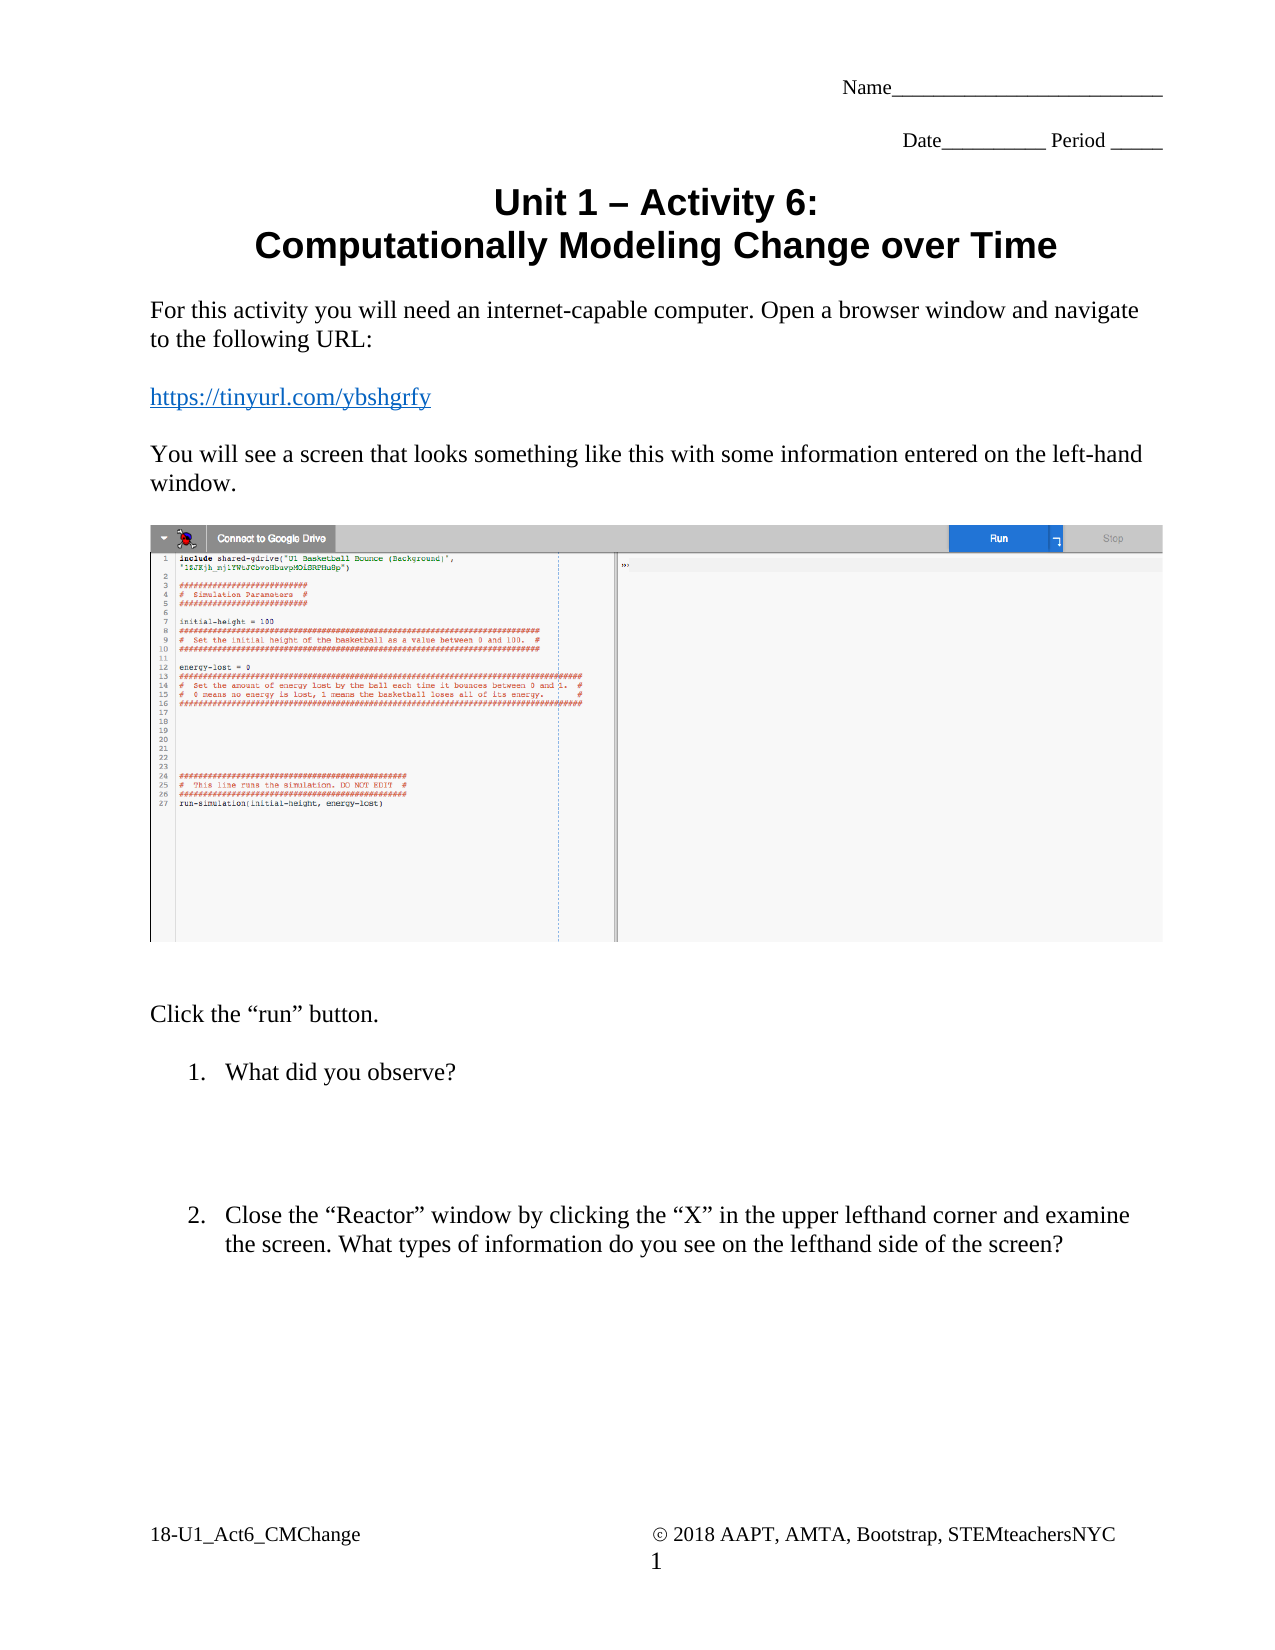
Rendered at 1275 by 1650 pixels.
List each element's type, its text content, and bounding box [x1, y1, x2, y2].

text For this activity you will need an internet-capable computer. Open a browser window and navigate to the following URL: [150, 296, 1162, 353]
text You will see a screen that looks something like this with some information entered on the left-hand window. [150, 439, 1162, 497]
list What did you observe? [187, 1057, 1162, 1086]
title Computationally Modeling Change over Time [150, 224, 1162, 267]
text Click the “run” button. [150, 999, 1162, 1028]
picture [150, 525, 1163, 942]
title Unit 1 – Activity 6: [150, 181, 1162, 224]
text https://tinyurl.com/ybshgrfy [150, 382, 1162, 411]
list Close the “Reactor” window by clicking the “X” in the upper lefthand corner and examine the screen. What types of information do you see on the lefthand side of the screen? [187, 1201, 1162, 1258]
